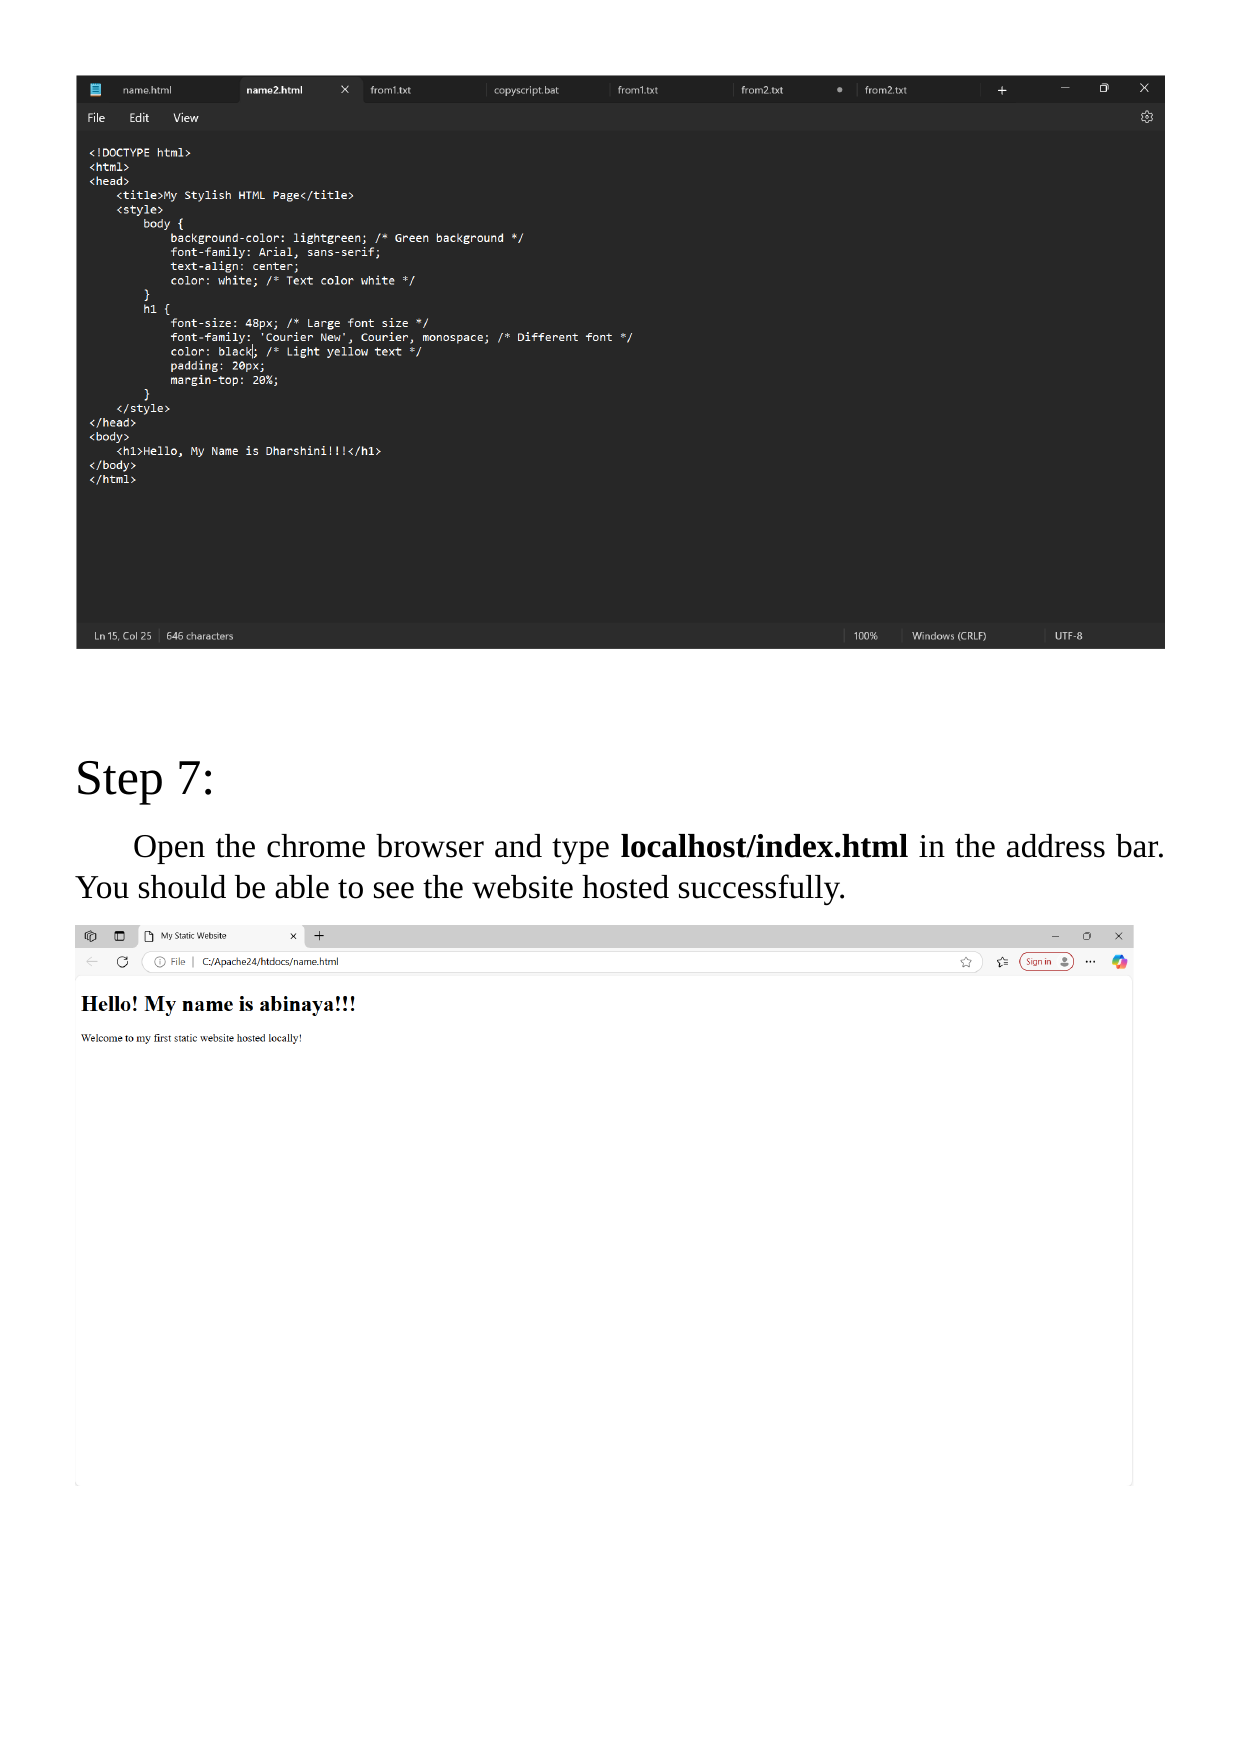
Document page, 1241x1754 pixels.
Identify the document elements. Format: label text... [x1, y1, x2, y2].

picture [75, 925, 1134, 1486]
text Step 7: [75, 747, 1165, 805]
picture [75, 75, 1166, 650]
text Open the chrome browser and type localhost/index.html in the address bar. You should be able to see the website hosted successfully. [75, 826, 1165, 906]
